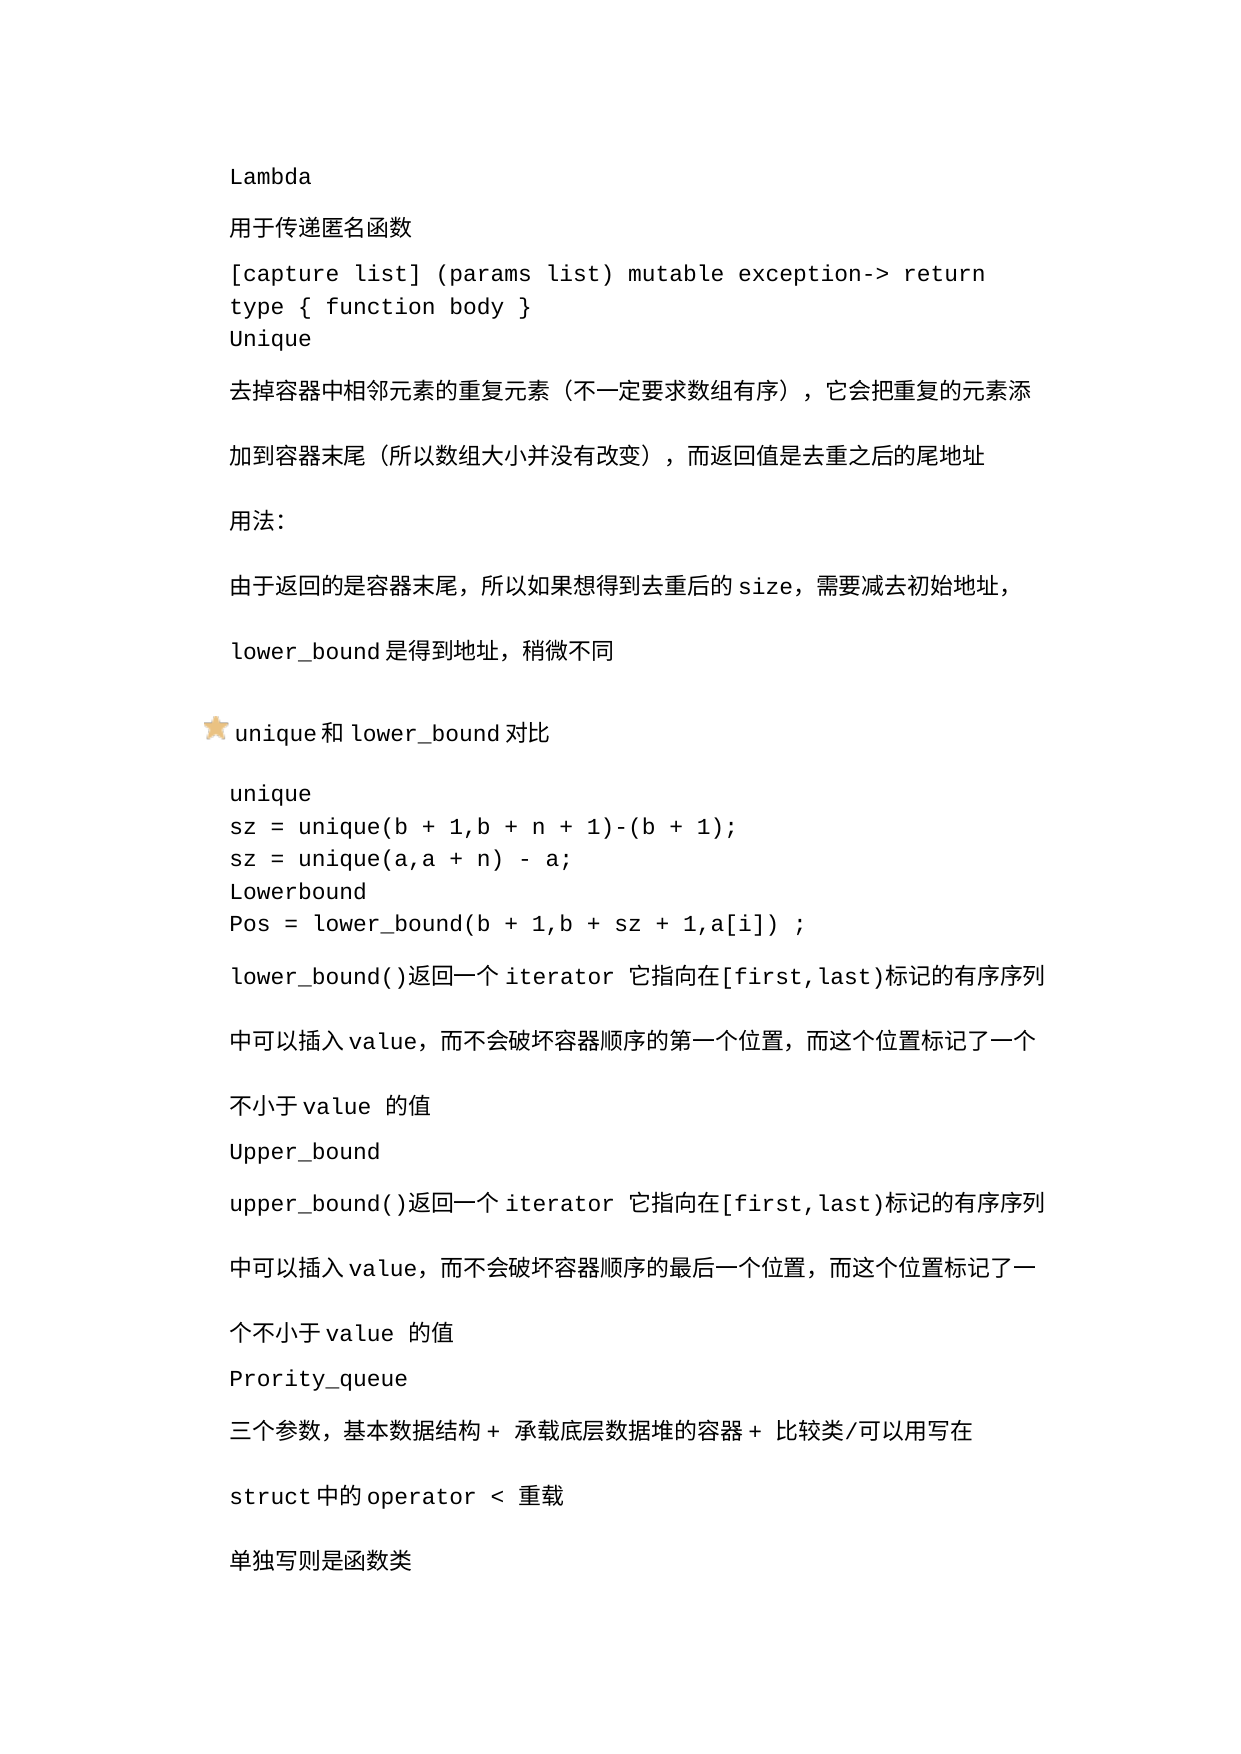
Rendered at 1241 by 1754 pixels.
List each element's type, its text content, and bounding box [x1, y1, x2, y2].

picture [204, 716, 230, 741]
text 单独写则是函数类 [229, 1527, 1053, 1592]
text Pos = lower_bound(b + 1,b + sz + 1,a[i]) ; [229, 909, 1053, 942]
text sz = unique(b + 1,b + n + 1)-(b + 1); [229, 812, 1053, 844]
text lower_bound()返回一个 iterator 它指向在[first,last)标记的有序序列中可以插入value，而不会破坏容器顺序的第一个位置，而这个位置标记了一个不小于value 的值 [229, 942, 1053, 1137]
text 用于传递匿名函数 [229, 194, 1053, 259]
text 由于返回的是容器末尾，所以如果想得到去重后的size，需要减去初始地址，lower_bound是得到地址，稍微不同 [229, 552, 1053, 682]
text [capture list] (params list) mutable exception-> return type { function body } [229, 259, 1053, 324]
text Prority_queue [229, 1364, 1053, 1397]
text upper_bound()返回一个 iterator 它指向在[first,last)标记的有序序列中可以插入value，而不会破坏容器顺序的最后一个位置，而这个位置标记了一个不小于value 的值 [229, 1169, 1053, 1364]
text 去掉容器中相邻元素的重复元素（不一定要求数组有序），它会把重复的元素添加到容器末尾（所以数组大小并没有改变），而返回值是去重之后的尾地址 [229, 357, 1053, 487]
text unique [229, 779, 1053, 812]
text sz = unique(a,a + n) - a; [229, 844, 1053, 877]
text unique和lower_bound对比 [204, 714, 1053, 779]
text 用法： [229, 487, 1053, 552]
text 三个参数，基本数据结构 + 承载底层数据堆的容器 + 比较类/可以用写在struct中的operator < 重载 [229, 1397, 1053, 1527]
text Lambda [229, 162, 1053, 194]
text Lowerbound [229, 877, 1053, 909]
text Upper_bound [229, 1137, 1053, 1169]
text Unique [229, 324, 1053, 357]
